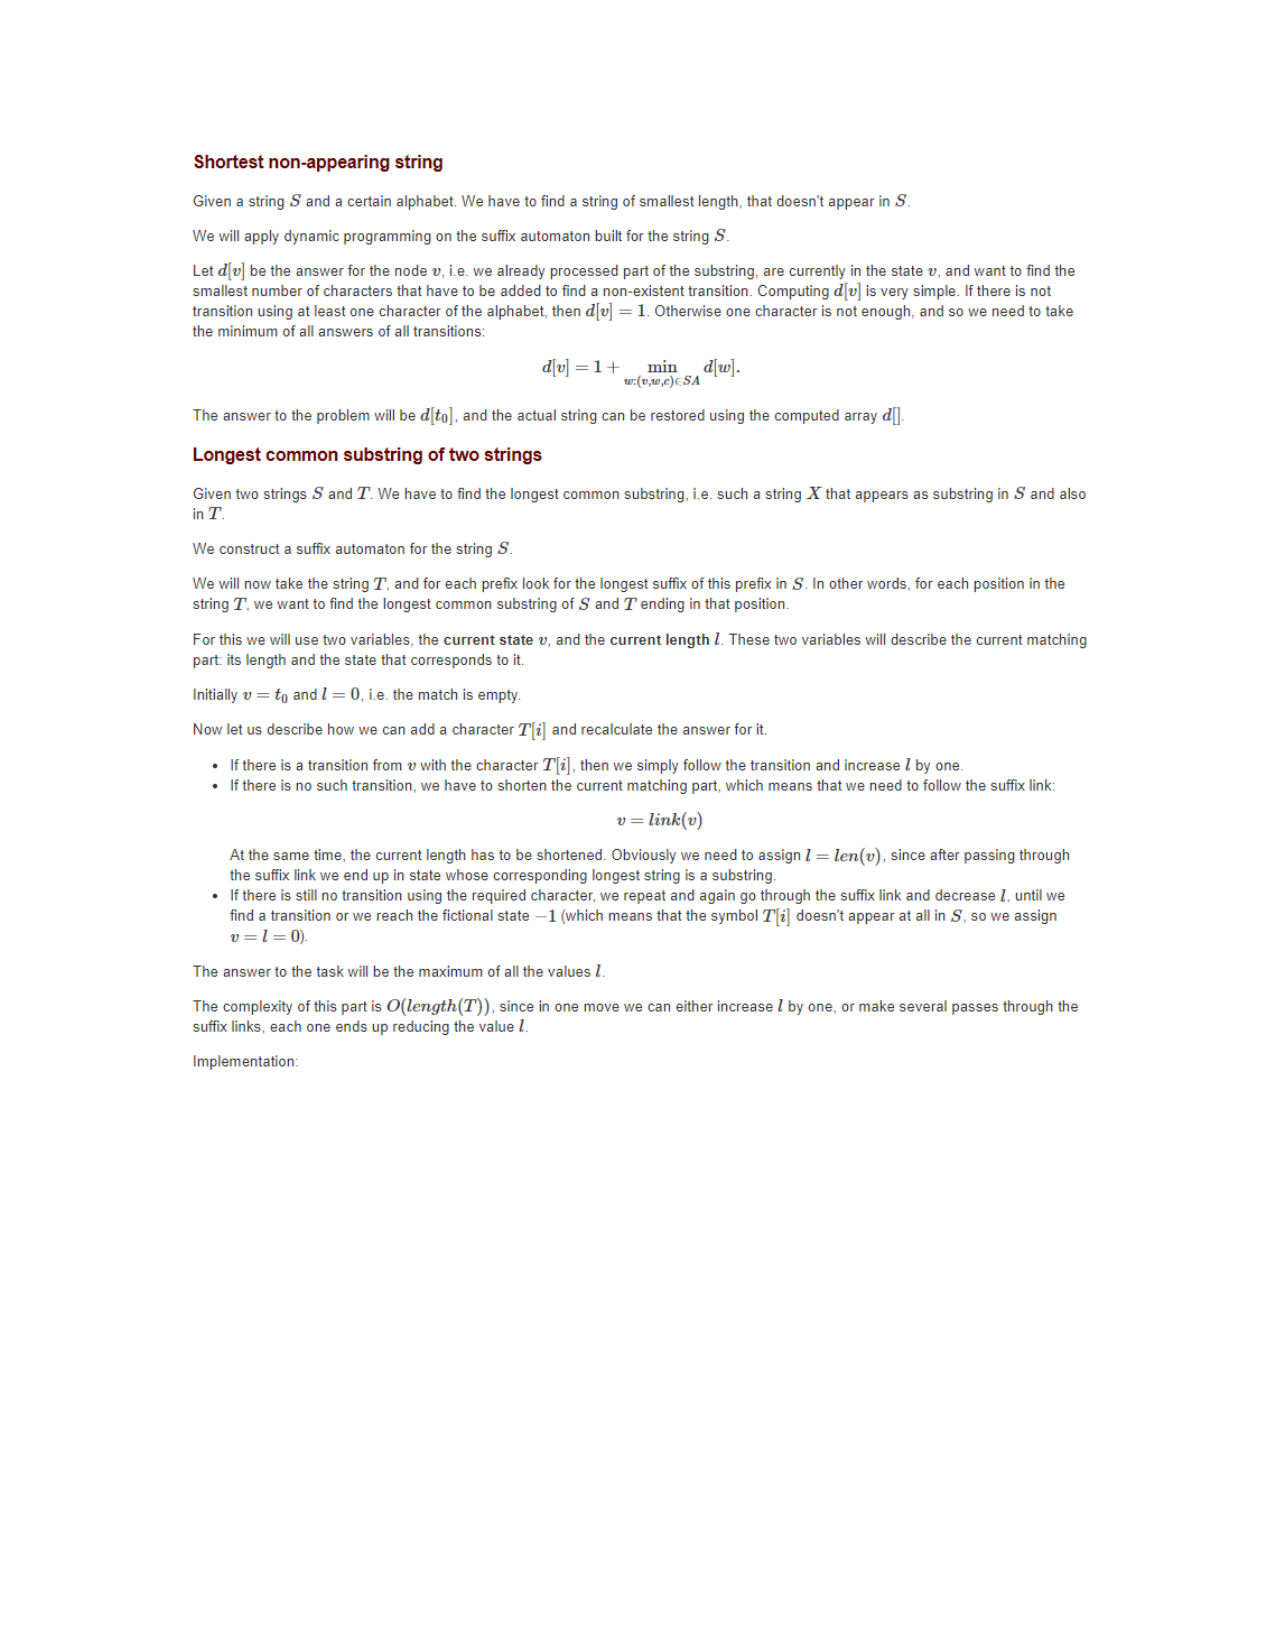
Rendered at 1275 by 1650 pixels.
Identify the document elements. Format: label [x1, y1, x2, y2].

picture [177, 147, 1098, 1071]
